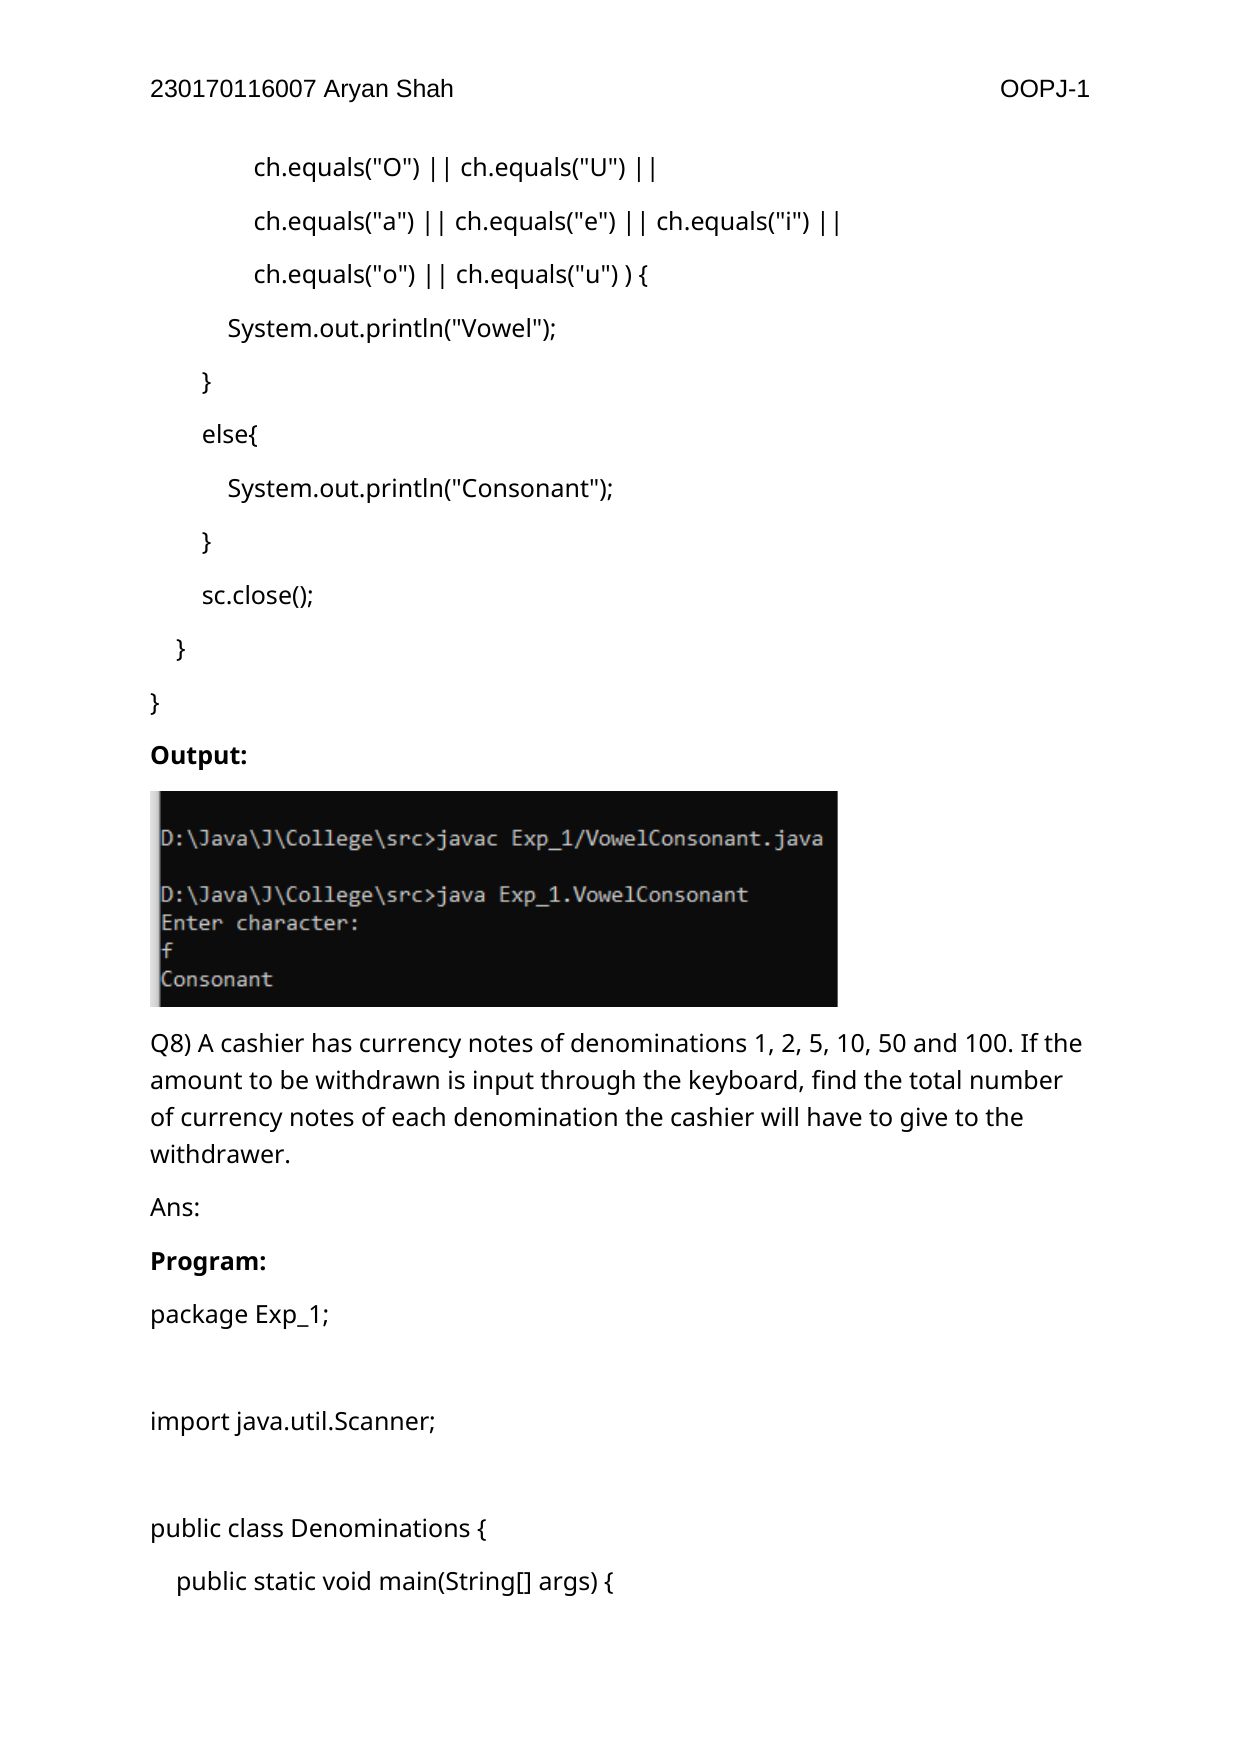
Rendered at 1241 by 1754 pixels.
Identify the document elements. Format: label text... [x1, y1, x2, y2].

text else{ [150, 417, 1090, 451]
text } [150, 631, 1090, 665]
text System.out.println("Consonant"); [150, 471, 1090, 505]
text Ans: [150, 1190, 1090, 1224]
text Program: [150, 1243, 1090, 1277]
text sc.close(); [150, 577, 1090, 612]
text ch.equals("o") || ch.equals("u") ) { [150, 257, 1090, 291]
text Q8) A cashier has currency notes of denominations 1, 2, 5, 10, 50 and 100. If the amount to be withdrawn is input through the keyboard, find the total number of currency notes of each denomination the cashier will have to give to the withdrawer. [150, 1026, 1090, 1170]
text package Exp_1; [150, 1297, 1090, 1331]
text public static void main(String[] args) { [150, 1564, 1090, 1598]
text ch.equals("O") || ch.equals("U") || [150, 150, 1090, 184]
text ch.equals("a") || ch.equals("e") || ch.equals("i") || [150, 203, 1090, 237]
text System.out.println("Vowel"); [150, 310, 1090, 344]
text import java.util.Scanner; [150, 1403, 1090, 1438]
text Output: [150, 738, 1090, 772]
text } [150, 364, 1090, 398]
text } [150, 524, 1090, 558]
text public class Denominations { [150, 1510, 1090, 1544]
text } [150, 684, 1090, 718]
picture [150, 791, 838, 1007]
